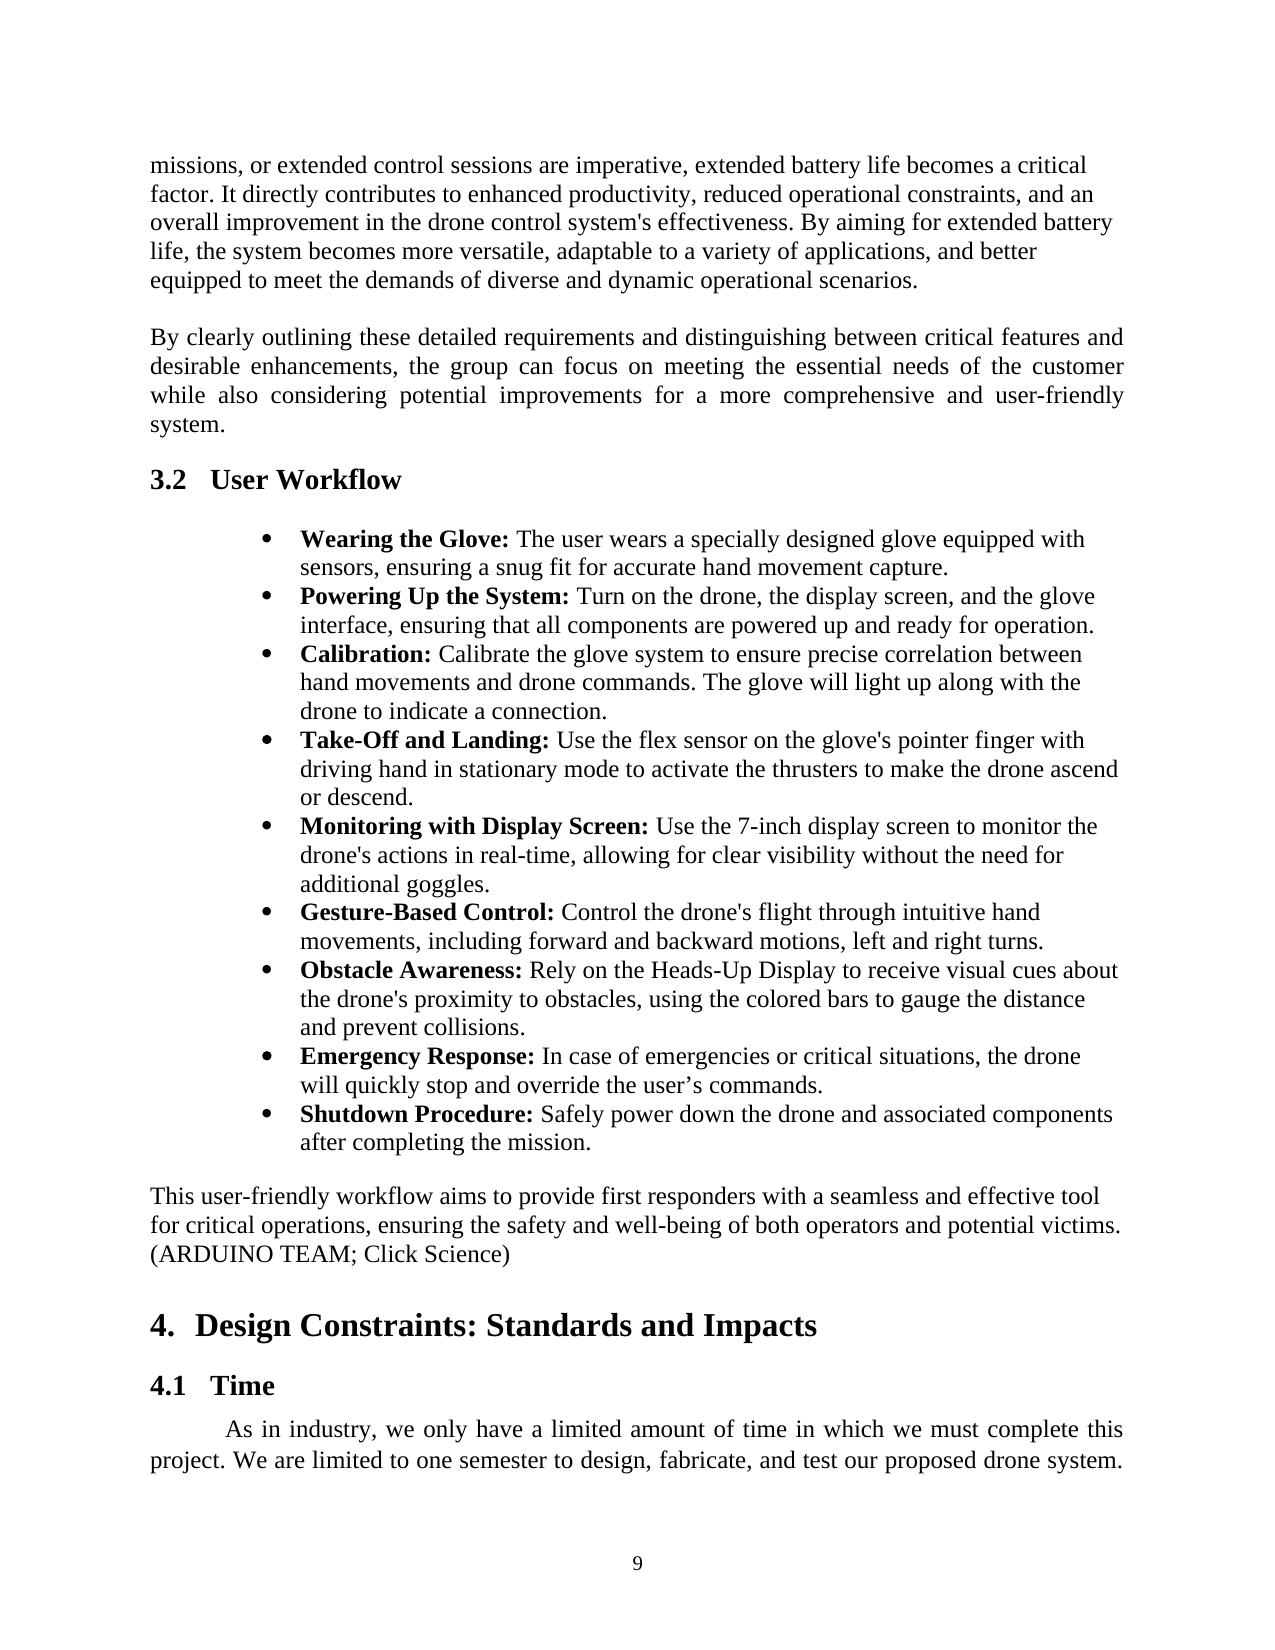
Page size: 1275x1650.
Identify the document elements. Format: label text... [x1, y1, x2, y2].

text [150, 1414, 1125, 1474]
subtitle Time [150, 1368, 1125, 1402]
text By clearly outlining these detailed requirements and distinguishing between critical features and desirable enhancements, the group can focus on meeting the essential needs of the customer while also considering potential improvements for a more comprehensive and user-friendly system. [150, 322, 1125, 437]
list Gesture-Based Control: Control the drone's flight through intuitive hand movements, including forward and backward motions, left and right turns. [262, 897, 1125, 955]
subtitle User Workflow [150, 462, 1125, 496]
list Calibration: Calibrate the glove system to ensure precise correlation between hand movements and drone commands. The glove will light up along with the drone to indicate a connection. [262, 639, 1125, 725]
text This user-friendly workflow aims to provide first responders with a seamless and effective tool for critical operations, ensuring the safety and well-being of both operators and potential victims. (ARDUINO TEAM; Click Science) [150, 1181, 1125, 1267]
list Powering Up the System: Turn on the drone, the display screen, and the glove interface, ensuring that all components are powered up and ready for operation. [262, 581, 1125, 639]
list Wearing the Glove: The user wears a specially designed glove equipped with sensors, ensuring a snug fit for accurate hand movement capture. [262, 524, 1125, 581]
list Monitoring with Display Screen: Use the 7-inch display screen to monitor the drone's actions in real-time, allowing for clear visibility without the need for additional goggles. [262, 811, 1125, 897]
list Obstacle Awareness: Rely on the Heads-Up Display to receive visual cues about the drone's proximity to obstacles, using the colored bars to gauge the distance and prevent collisions. [262, 955, 1125, 1041]
list Shutdown Procedure: Safely power down the drone and associated components after completing the mission. [262, 1099, 1125, 1156]
list Emergency Response: In case of emergencies or critical situations, the drone will quickly stop and override the user’s commands. [262, 1041, 1125, 1099]
list Take-Off and Landing: Use the flex sensor on the glove's pointer finger with driving hand in stationary mode to activate the thrusters to make the drone ascend or descend. [262, 725, 1125, 811]
subtitle Design Constraints: Standards and Impacts [150, 1305, 1125, 1343]
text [150, 150, 1125, 294]
